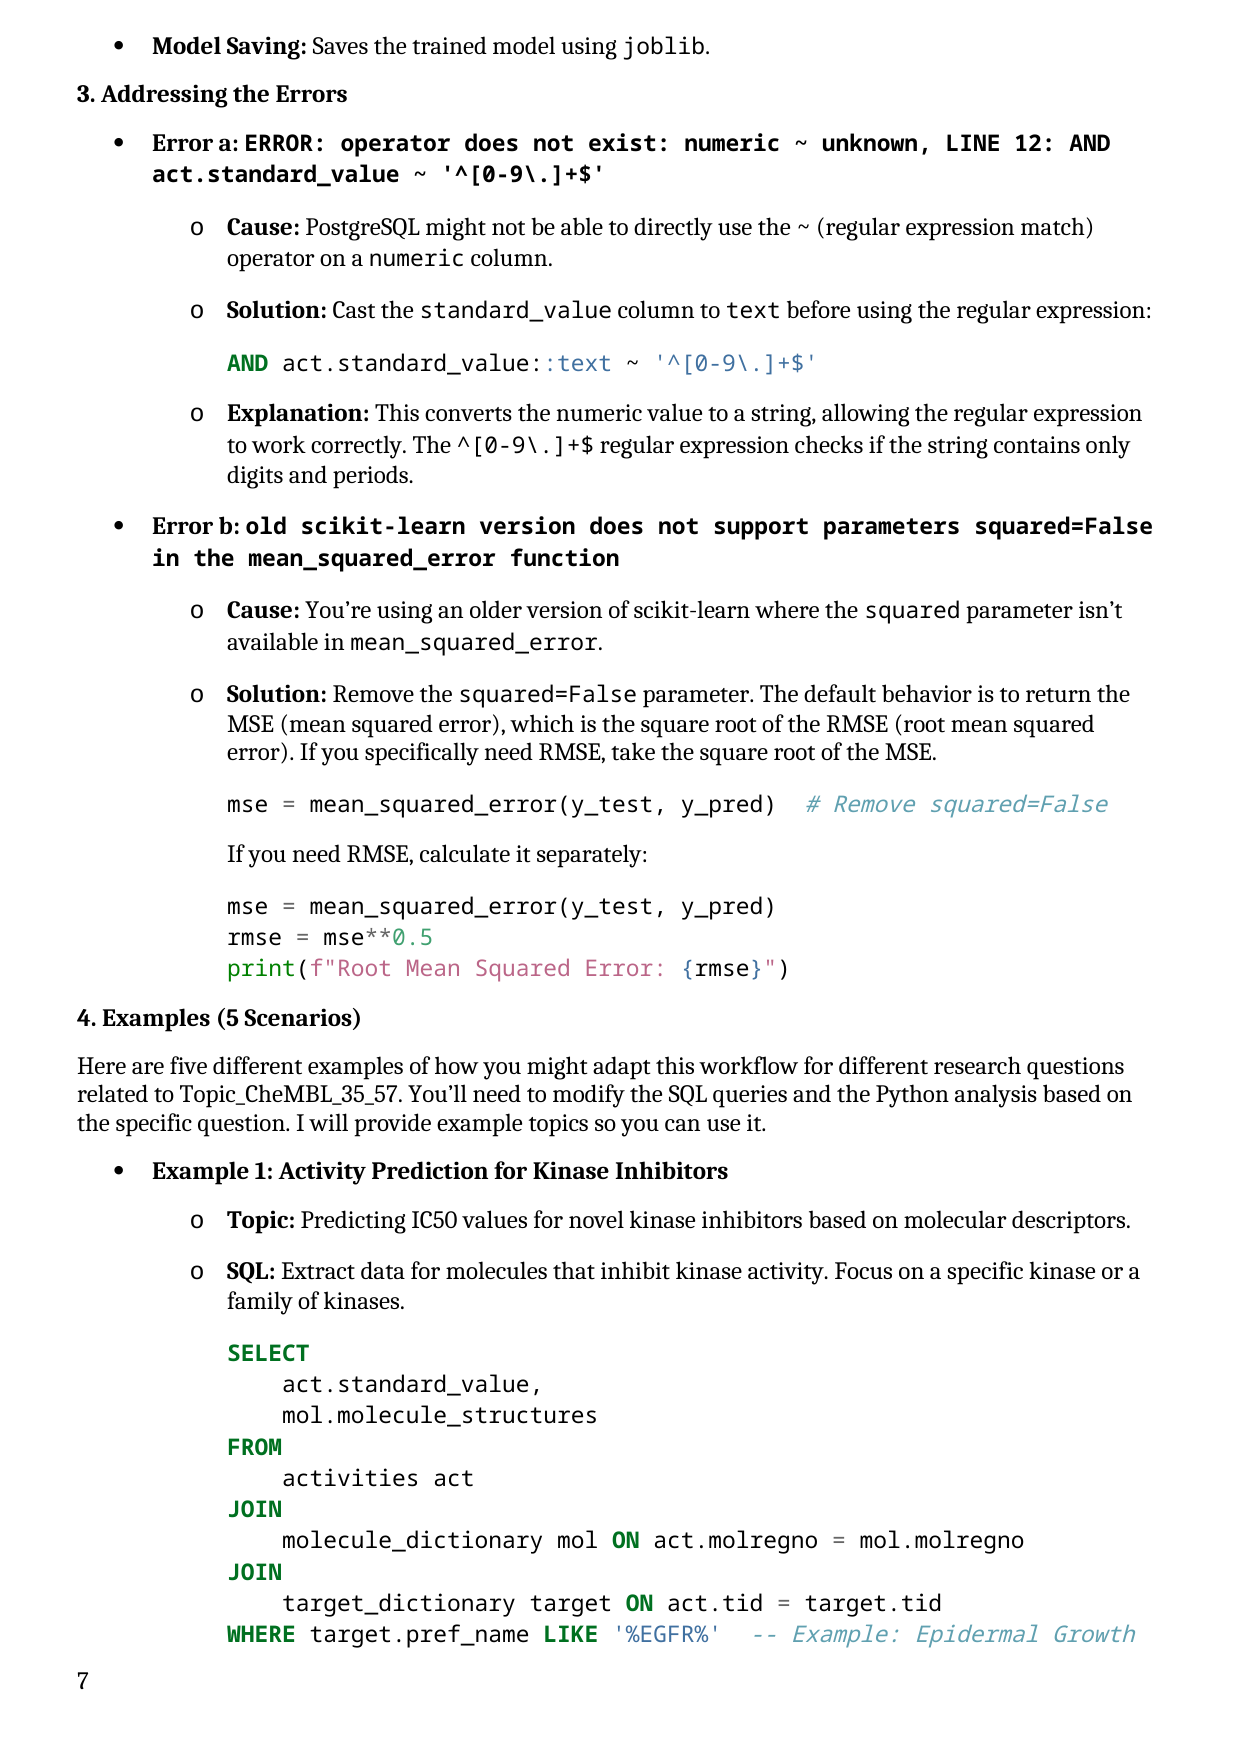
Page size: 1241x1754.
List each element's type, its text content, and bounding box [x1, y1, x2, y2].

list Error b: old scikit-learn version does not support parameters squared=False in the mean_squared_error function [114, 510, 1163, 573]
list Model Saving: Saves the trained model using joblib. [114, 29, 1163, 61]
list Explanation: This converts the numeric value to a string, allowing the regular expression to work correctly. The ^[0-9\.]+$ regular expression checks if the string contains only digits and periods. [189, 399, 1163, 489]
text 4. Examples (5 Scenarios) [77, 1004, 1163, 1033]
list SQL: Extract data for molecules that inhibit kinase activity. Focus on a specific kinase or a family of kinases. [189, 1257, 1163, 1316]
text Here are five different examples of how you might adapt this workflow for different research questions related to Topic_CheMBL_35_57. You’ll need to modify the SQL queries and the Python analysis based on the specific question. I will provide example topics so you can use it. [77, 1052, 1163, 1138]
list If you need RMSE, calculate it separately: [189, 840, 1163, 869]
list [189, 1337, 1163, 1649]
list Error a: ERROR: operator does not exist: numeric ~ unknown, LINE 12: AND act.standard_value ~ '^[0-9\.]+$' [114, 127, 1163, 189]
list AND act.standard_value::text ~ '^[0-9\.]+$' [189, 347, 1163, 378]
list mse = mean_squared_error(y_test, y_pred) # Remove squared=False [189, 788, 1163, 819]
list Example 1: Activity Prediction for Kinase Inhibitors [114, 1157, 1163, 1185]
list Cause: PostgreSQL might not be able to directly use the ~ (regular expression match) operator on a numeric column. [189, 210, 1163, 274]
list Cause: You’re using an older version of scikit-learn where the squared parameter isn’t available in mean_squared_error. [189, 593, 1163, 657]
list Solution: Remove the squared=False parameter. The default behavior is to return the MSE (mean squared error), which is the square root of the RMSE (root mean squared error). If you specifically need RMSE, take the square root of the MSE. [189, 678, 1163, 767]
text 3. Addressing the Errors [77, 79, 1163, 108]
list Topic: Predicting IC50 values for novel kinase inhibitors based on molecular descriptors. [189, 1206, 1163, 1236]
list Solution: Cast the standard_value column to text before using the regular expression: [189, 294, 1163, 326]
list mse = mean_squared_error(y_test, y_pred) rmse = mse**0.5 print(f"Root Mean Squared Error: {rmse}") [189, 889, 1163, 983]
